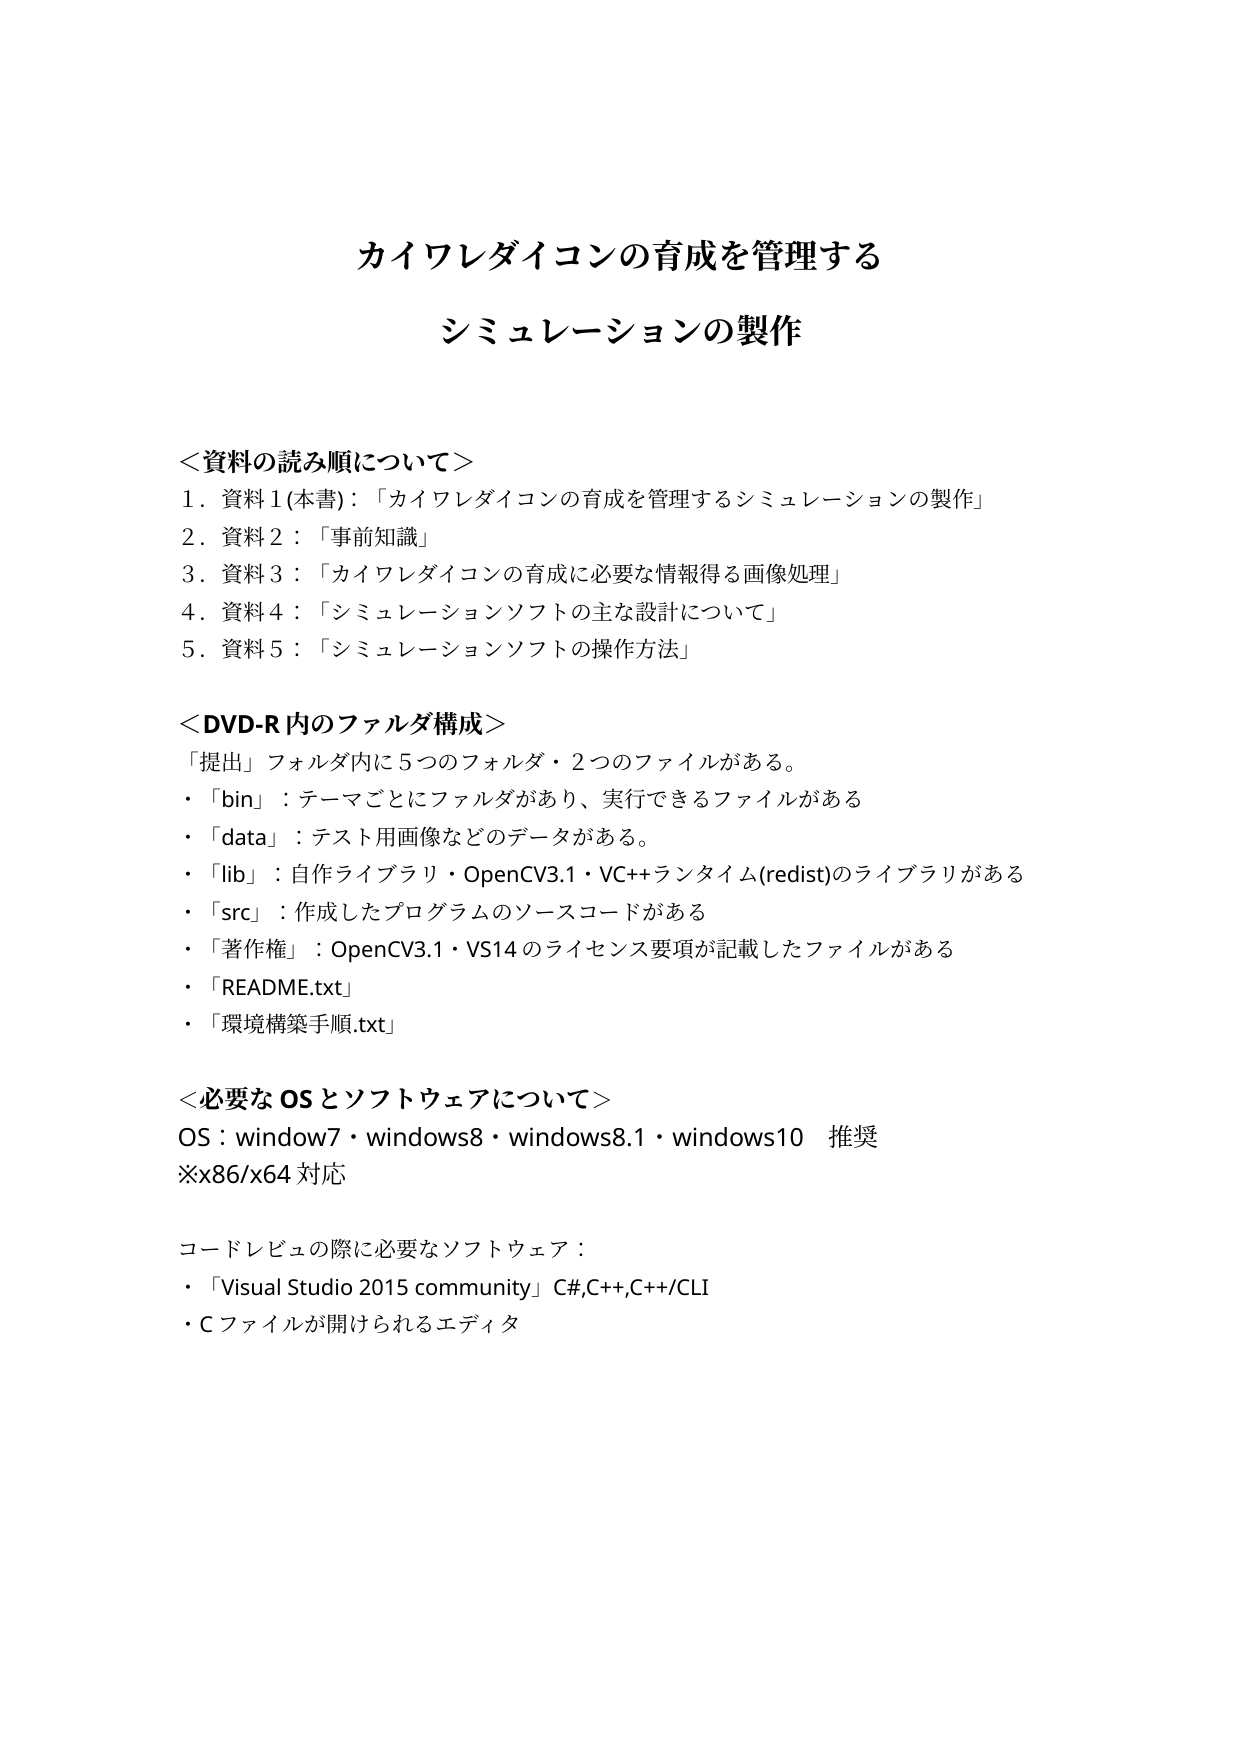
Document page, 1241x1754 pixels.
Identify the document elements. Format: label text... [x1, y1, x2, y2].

text ＜DVD-R内のファルダ構成＞ [177, 704, 1063, 742]
text ・「data」：テスト用画像などのデータがある。 [177, 817, 1063, 854]
text ＜資料の読み順について＞ [177, 442, 1063, 479]
text ・「環境構築手順.txt」 [177, 1004, 1063, 1042]
text ・「README.txt」 [177, 967, 1063, 1004]
text ４．資料４：「シミュレーションソフトの主な設計について」 [177, 592, 1063, 629]
text ・「src」：作成したプログラムのソースコードがある [177, 892, 1063, 929]
text ・Cファイルが開けられるエディタ [177, 1304, 1063, 1342]
text OS：window7・windows8・windows8.1・windows10 推奨 [177, 1117, 1063, 1154]
text ・「bin」：テーマごとにファルダがあり、実行できるファイルがある [177, 779, 1063, 817]
text ・「lib」：自作ライブラリ・OpenCV3.1・VC++ランタイム(redist)のライブラリがある [177, 854, 1063, 892]
text １．資料１(本書)：「カイワレダイコンの育成を管理するシミュレーションの製作」 [177, 479, 1063, 517]
text ５．資料５：「シミュレーションソフトの操作方法」 [177, 629, 1063, 667]
text ・「Visual Studio 2015 community」C#,C++,C++/CLI [177, 1267, 1063, 1304]
text ・「著作権」：OpenCV3.1・VS14のライセンス要項が記載したファイルがある [177, 929, 1063, 967]
text ※x86/x64対応 [177, 1154, 1063, 1192]
text シミュレーションの製作 [177, 292, 1063, 367]
text ＜必要なOSとソフトウェアについて＞ [177, 1079, 1063, 1117]
text 「提出」フォルダ内に５つのフォルダ・２つのファイルがある。 [177, 742, 1063, 779]
text ２．資料２：「事前知識」 [177, 517, 1063, 554]
text ３．資料３：「カイワレダイコンの育成に必要な情報得る画像処理」 [177, 554, 1063, 592]
text コードレビュの際に必要なソフトウェア： [177, 1229, 1063, 1267]
text カイワレダイコンの育成を管理する [177, 217, 1063, 292]
